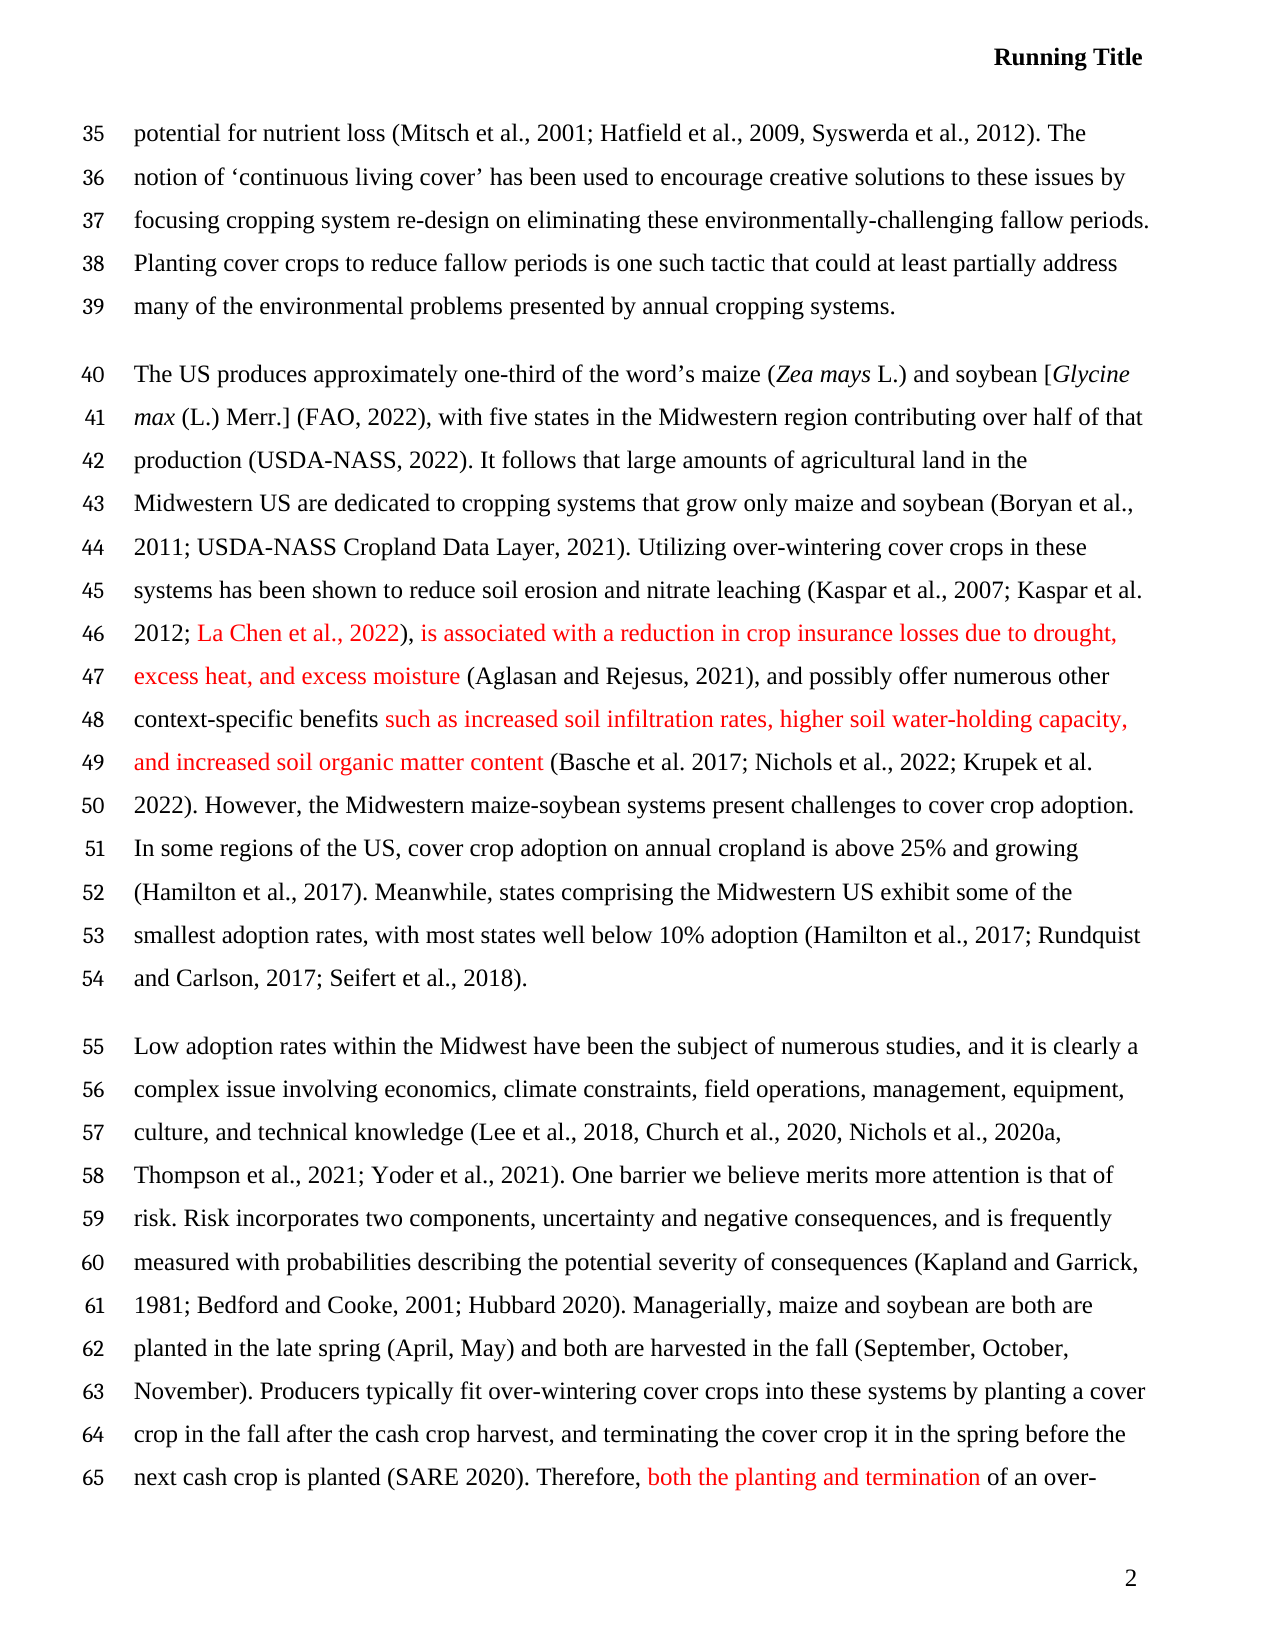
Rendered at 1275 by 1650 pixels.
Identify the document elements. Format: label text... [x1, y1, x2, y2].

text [133, 118, 1152, 320]
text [133, 1031, 1152, 1491]
text The US produces approximately one-third of the word’s maize (Zea mays L.) and soybean [Glycine max (L.) Merr.] (FAO, 2022), with five states in the Midwestern region contributing over half of that production (USDA-NASS, 2022). It follows that large amounts of agricultural land in the Midwestern US are dedicated to cropping systems that grow only maize and soybean (Boryan et al., 2011; USDA-NASS Cropland Data Layer, 2021). Utilizing over-wintering cover crops in these systems has been shown to reduce soil erosion and nitrate leaching (Kaspar et al., 2007; Kaspar et al. 2012; La Chen et al., 2022), is associated with a reduction in crop insurance losses due to drought, excess heat, and excess moisture (Aglasan and Rejesus, 2021), and possibly offer numerous other context-specific benefits such as increased soil infiltration rates, higher soil water-holding capacity, and increased soil organic matter content (Basche et al. 2017; Nichols et al., 2022; Krupek et al. 2022). However, the Midwestern maize-soybean systems present challenges to cover crop adoption. In some regions of the US, cover crop adoption on annual cropland is above 25% and growing (Hamilton et al., 2017). Meanwhile, states comprising the Midwestern US exhibit some of the smallest adoption rates, with most states well below 10% adoption (Hamilton et al., 2017; Rundquist and Carlson, 2017; Seifert et al., 2018). [133, 359, 1152, 992]
